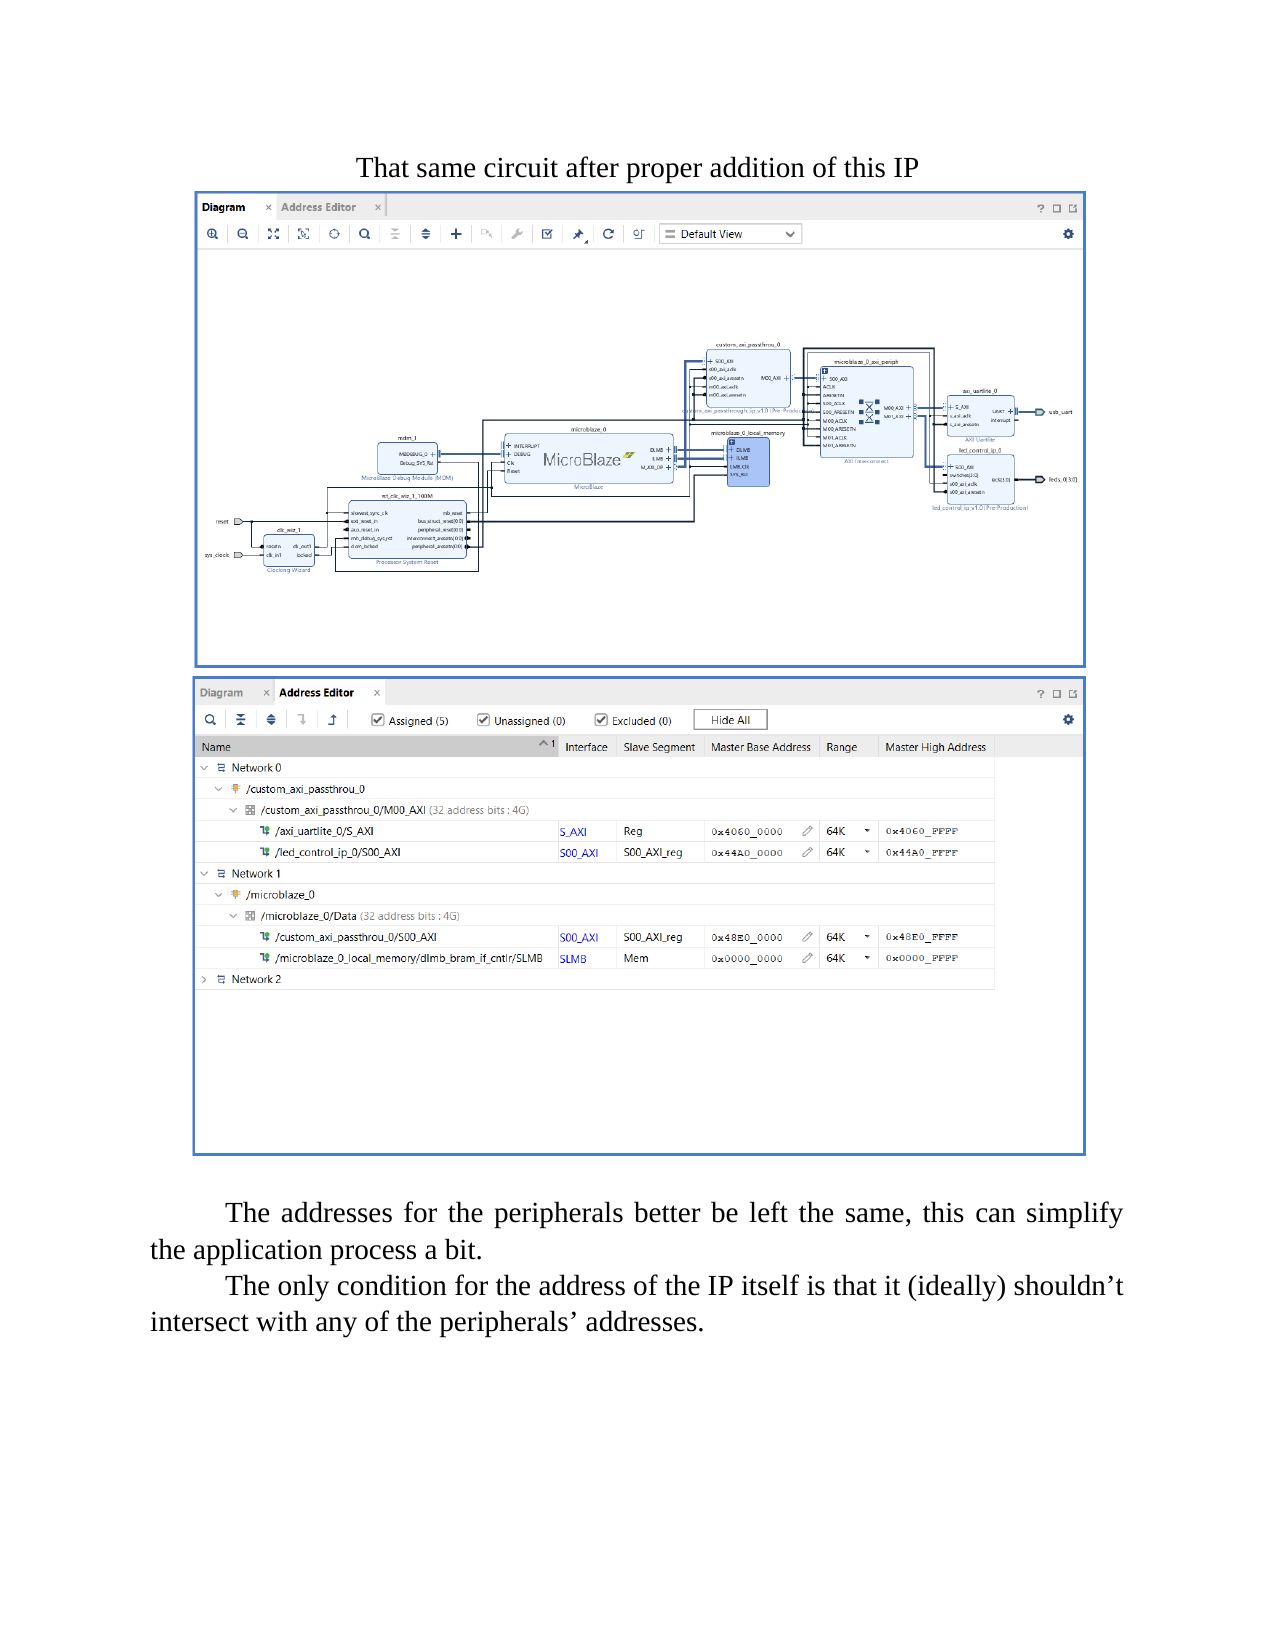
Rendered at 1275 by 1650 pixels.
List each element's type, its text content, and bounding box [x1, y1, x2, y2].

picture [187, 186, 1088, 671]
picture [187, 672, 1088, 1158]
text The only condition for the address of the IP itself is that it (ideally) shouldn’t intersect with any of the peripherals’ addresses. [150, 1268, 1125, 1338]
text The addresses for the peripherals better be left the same, this can simplify the application process a bit. [150, 1196, 1125, 1265]
text That same circuit after proper addition of this IP [150, 150, 1125, 183]
